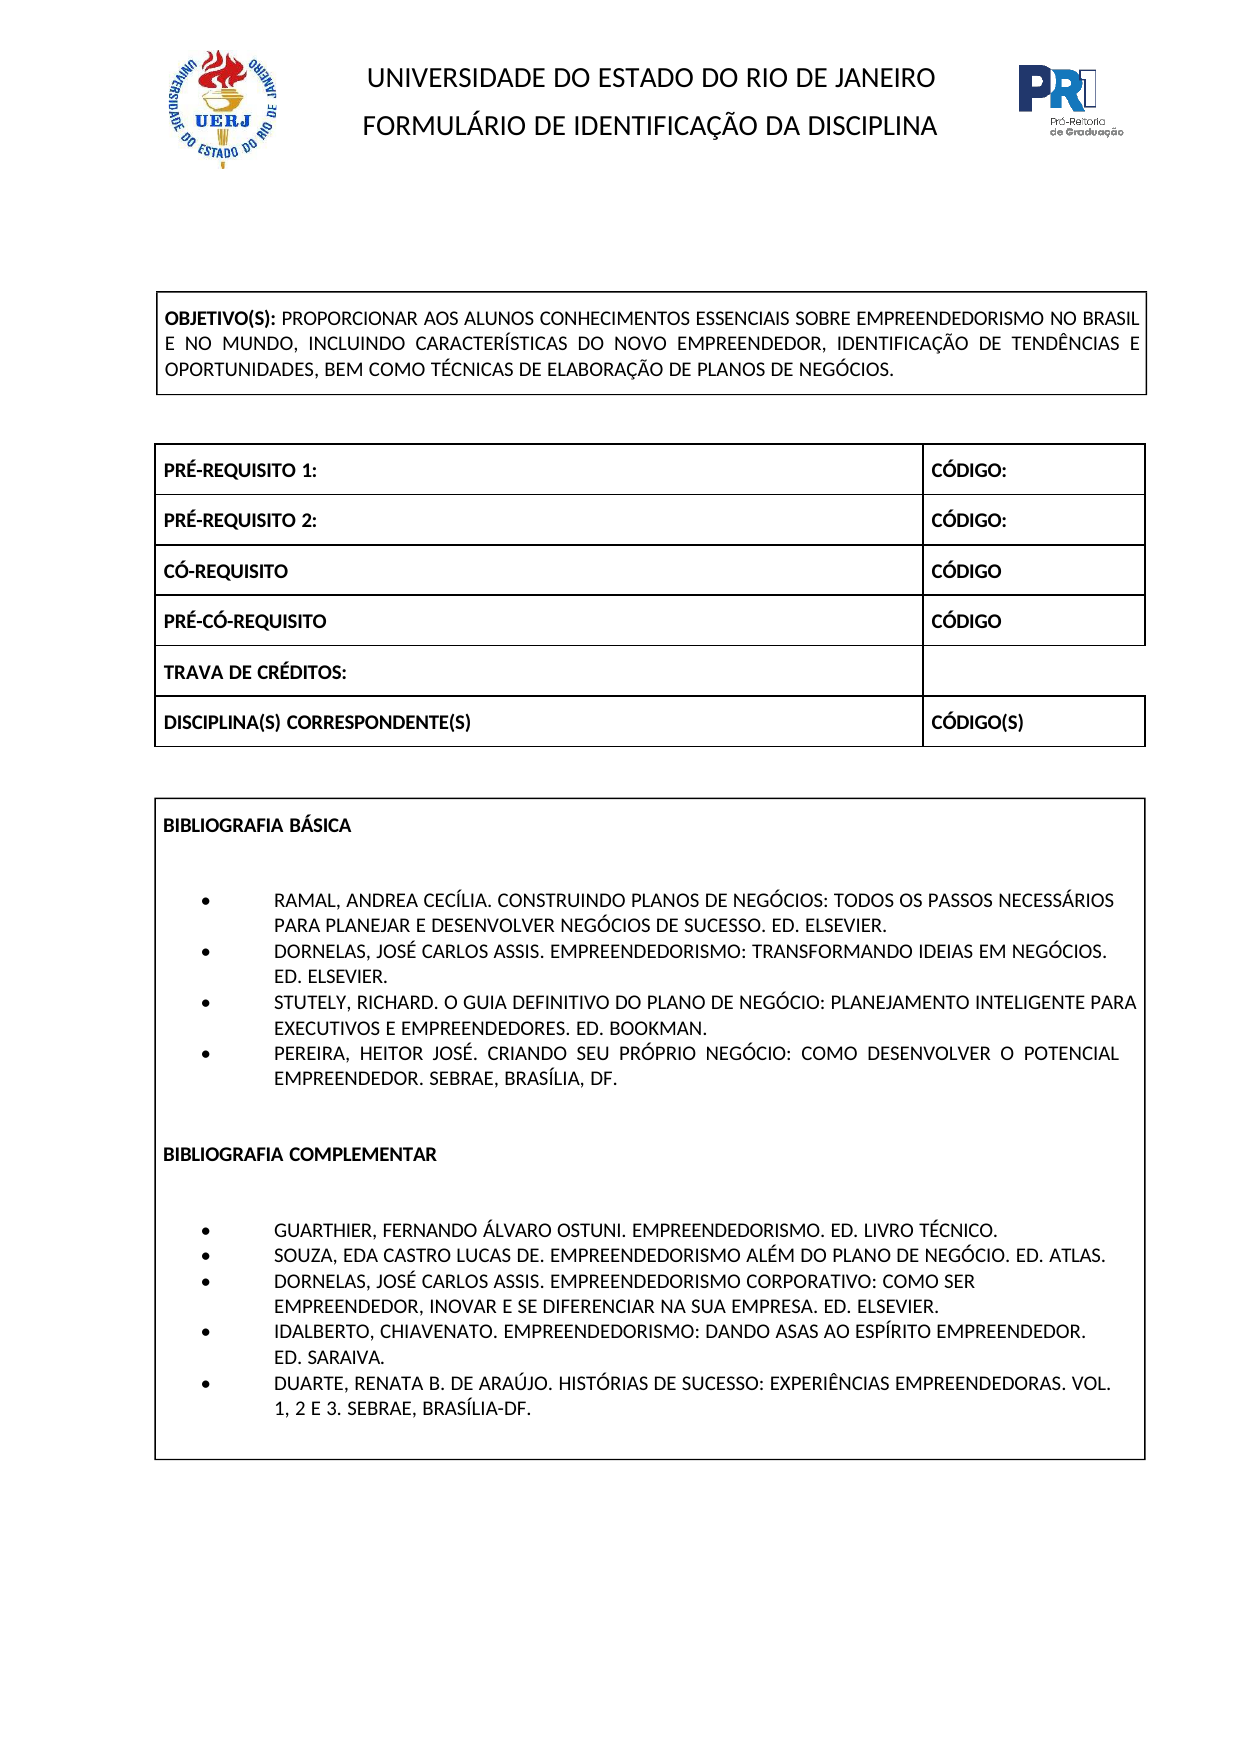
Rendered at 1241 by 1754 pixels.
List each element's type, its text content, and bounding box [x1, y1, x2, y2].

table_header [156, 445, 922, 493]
list RAMAL, ANDREA CECÍLIA. CONSTRUINDO PLANOS DE NEGÓCIOS: TODOS OS PASSOS NECESSÁRIOS PARA PLANEJAR E DESENVOLVER NEGÓCIOS DE SUCESSO. ED. ELSEVIER. [200, 887, 1138, 938]
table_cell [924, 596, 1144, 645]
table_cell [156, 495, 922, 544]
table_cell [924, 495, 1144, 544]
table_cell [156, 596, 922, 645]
list IDALBERTO, CHIAVENATO. EMPREENDEDORISMO: DANDO ASAS AO ESPÍRITO EMPREENDEDOR. ED. SARAIVA. [200, 1319, 1116, 1369]
text BIBLIOGRAFIA BÁSICA [163, 812, 1181, 837]
list GUARTHIER, FERNANDO ÁLVARO OSTUNI. EMPREENDEDORISMO. ED. LIVRO TÉCNICO. [200, 1217, 1181, 1243]
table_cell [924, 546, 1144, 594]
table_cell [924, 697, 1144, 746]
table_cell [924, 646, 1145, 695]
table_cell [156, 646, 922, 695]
list STUTELY, RICHARD. O GUIA DEFINITIVO DO PLANO DE NEGÓCIO: PLANEJAMENTO INTELIGENTE PARA EXECUTIVOS E EMPREENDEDORES. ED. BOOKMAN. [200, 989, 1138, 1040]
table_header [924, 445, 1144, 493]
picture [168, 50, 277, 169]
text BIBLIOGRAFIA COMPLEMENTAR [163, 1141, 1181, 1167]
list SOUZA, EDA CASTRO LUCAS DE. EMPREENDEDORISMO ALÉM DO PLANO DE NEGÓCIO. ED. ATLAS. [200, 1243, 1181, 1268]
list DORNELAS, JOSÉ CARLOS ASSIS. EMPREENDEDORISMO: TRANSFORMANDO IDEIAS EM NEGÓCIOS. ED. ELSEVIER. [200, 938, 1138, 989]
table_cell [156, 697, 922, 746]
list DUARTE, RENATA B. DE ARAÚJO. HISTÓRIAS DE SUCESSO: EXPERIÊNCIAS EMPREENDEDORAS. VOL. 1, 2 E 3. SEBRAE, BRASÍLIA-DF. [200, 1370, 1127, 1421]
list DORNELAS, JOSÉ CARLOS ASSIS. EMPREENDEDORISMO CORPORATIVO: COMO SER EMPREENDEDOR, INOVAR E SE DIFERENCIAR NA SUA EMPRESA. ED. ELSEVIER. [200, 1268, 1126, 1318]
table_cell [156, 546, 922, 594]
picture [1011, 56, 1132, 146]
list PEREIRA, HEITOR JOSÉ. CRIANDO SEU PRÓPRIO NEGÓCIO: COMO DESENVOLVER O POTENCIAL EMPREENDEDOR. SEBRAE, BRASÍLIA, DF. [200, 1040, 1138, 1091]
